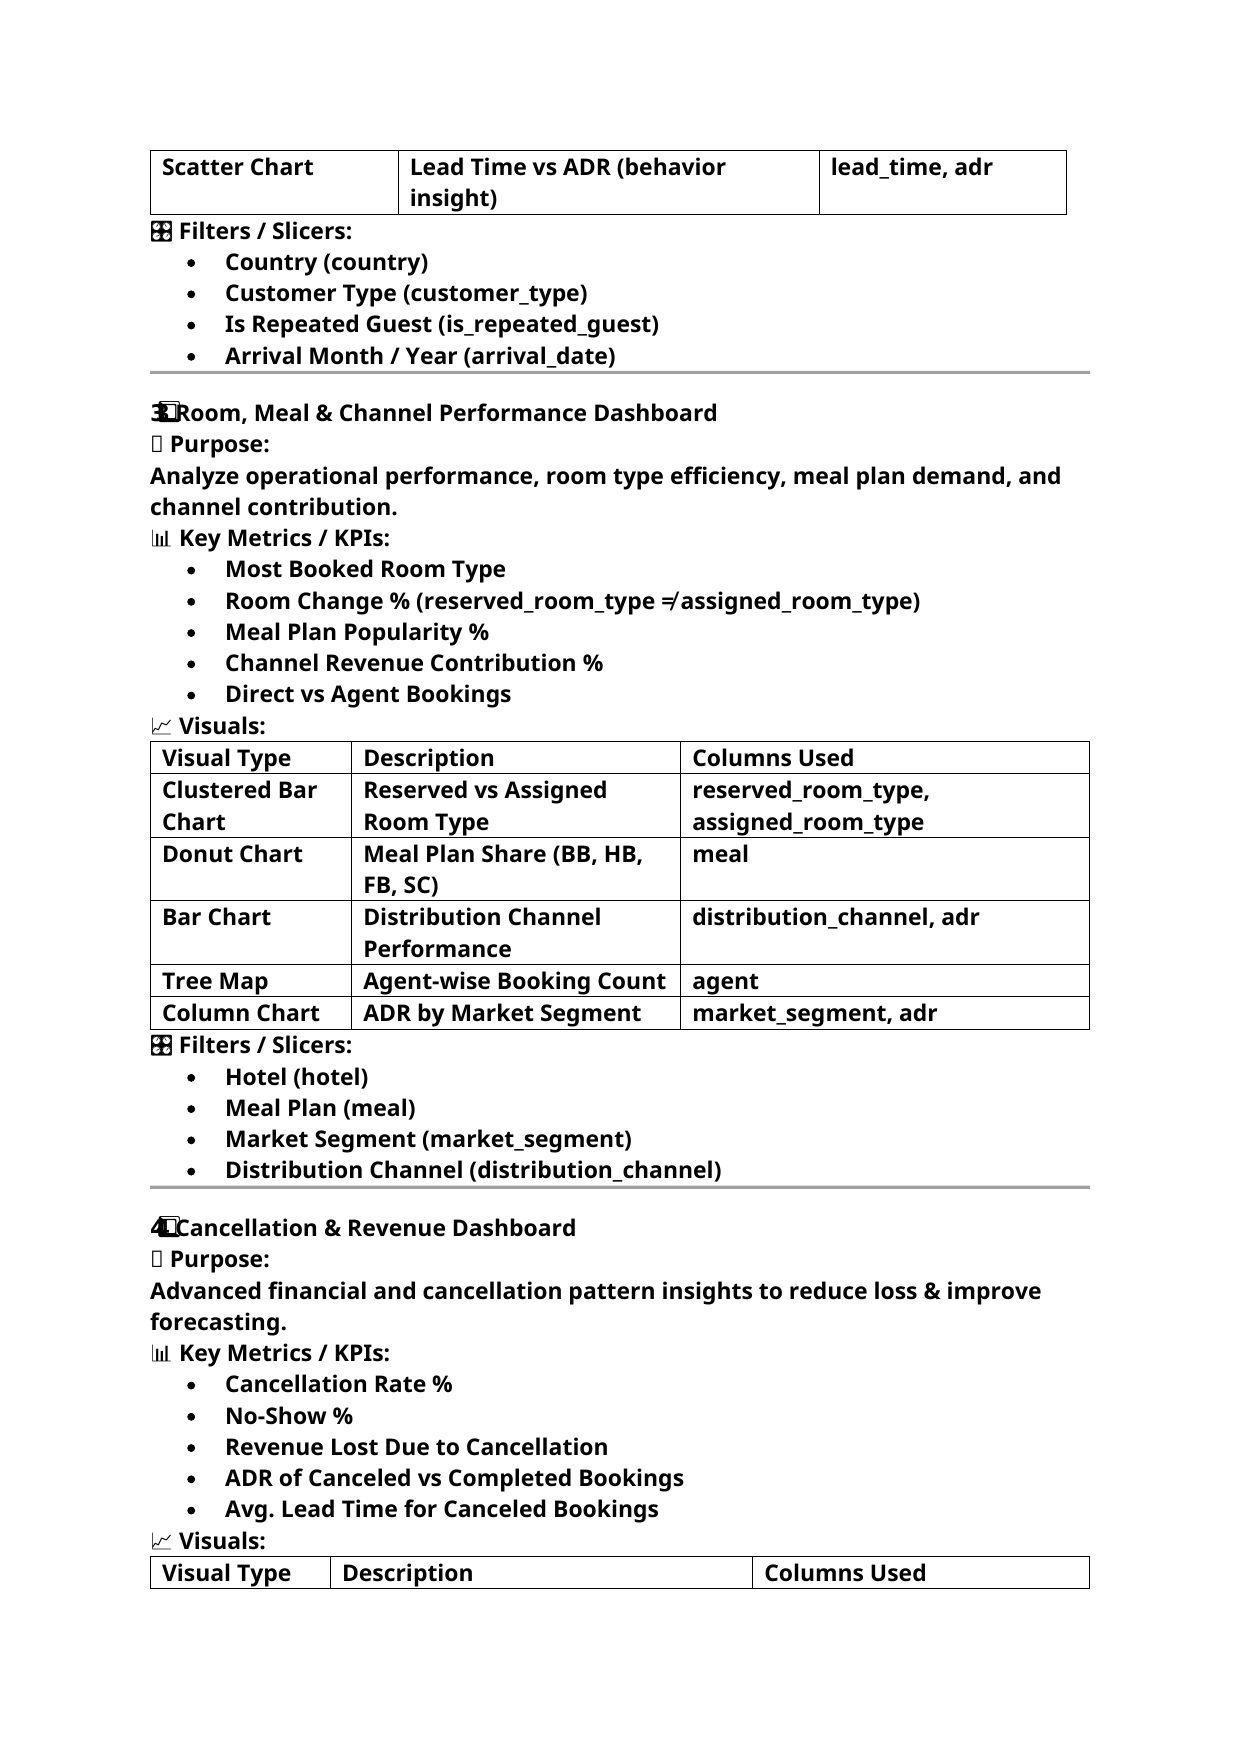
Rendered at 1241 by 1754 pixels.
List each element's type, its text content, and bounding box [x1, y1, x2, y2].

table_cell distribution_channel, adr [681, 901, 1089, 964]
text 💸 4️⃣ Cancellation & Revenue Dashboard [150, 1212, 1090, 1243]
text Advanced financial and cancellation pattern insights to reduce loss & improve forecasting. [150, 1274, 1090, 1337]
text 📊 Key Metrics / KPIs: [150, 522, 1090, 553]
table_cell Column Chart [151, 997, 351, 1028]
table_cell Donut Chart [151, 838, 351, 900]
table_cell reserved_room_type, assigned_room_type [681, 774, 1089, 837]
list Is Repeated Guest (is_repeated_guest) [187, 308, 1090, 339]
text 🎯 Purpose: [150, 1243, 1090, 1274]
table_cell Tree Map [151, 965, 351, 996]
text 📈 Visuals: [150, 710, 1090, 741]
list Hotel (hotel) [187, 1061, 1090, 1092]
list Distribution Channel (distribution_channel) [187, 1154, 1090, 1185]
table_cell Reserved vs Assigned Room Type [352, 774, 680, 837]
list Meal Plan Popularity % [187, 616, 1090, 647]
table_cell Lead Time vs ADR (behavior insight) [399, 151, 819, 213]
text 🎛️ Filters / Slicers: [150, 1030, 1090, 1061]
table_header Columns Used [681, 742, 1089, 773]
text Analyze operational performance, room type efficiency, meal plan demand, and channel contribution. [150, 460, 1090, 522]
table_header Visual Type [151, 1557, 330, 1588]
table_cell agent [681, 965, 1089, 996]
list Most Booked Room Type [187, 553, 1090, 585]
table_header Columns Used [753, 1557, 1089, 1588]
table_cell Agent-wise Booking Count [352, 965, 680, 996]
table_header Description [352, 742, 680, 773]
table_header Visual Type [151, 742, 351, 773]
list No-Show % [187, 1399, 1090, 1431]
list Channel Revenue Contribution % [187, 647, 1090, 678]
list ADR of Canceled vs Completed Bookings [187, 1462, 1090, 1493]
table_cell Scatter Chart [151, 151, 398, 213]
list Meal Plan (meal) [187, 1092, 1090, 1123]
list Direct vs Agent Bookings [187, 678, 1090, 710]
list Room Change % (reserved_room_type ≠ assigned_room_type) [187, 585, 1090, 616]
list Revenue Lost Due to Cancellation [187, 1431, 1090, 1462]
table_cell Clustered Bar Chart [151, 774, 351, 837]
table_header Description [331, 1557, 752, 1588]
list Cancellation Rate % [187, 1368, 1090, 1399]
table_cell Bar Chart [151, 901, 351, 964]
text 🎛️ Filters / Slicers: [150, 214, 1090, 246]
list Country (country) [187, 246, 1090, 277]
text 📊 Key Metrics / KPIs: [150, 1337, 1090, 1368]
table_cell Meal Plan Share (BB, HB, FB, SC) [352, 838, 680, 900]
table_cell meal [681, 838, 1089, 900]
table_cell market_segment, adr [681, 997, 1089, 1028]
text 📈 Visuals: [150, 1524, 1090, 1556]
list Customer Type (customer_type) [187, 277, 1090, 308]
table_cell lead_time, adr [820, 151, 1066, 213]
list Avg. Lead Time for Canceled Bookings [187, 1493, 1090, 1524]
table_cell Distribution Channel Performance [352, 901, 680, 964]
list Arrival Month / Year (arrival_date) [187, 339, 1090, 370]
list Market Segment (market_segment) [187, 1123, 1090, 1154]
table_cell ADR by Market Segment [352, 997, 680, 1028]
text 🎯 Purpose: [150, 428, 1090, 460]
text 🏨 3️⃣ Room, Meal & Channel Performance Dashboard [150, 397, 1090, 428]
